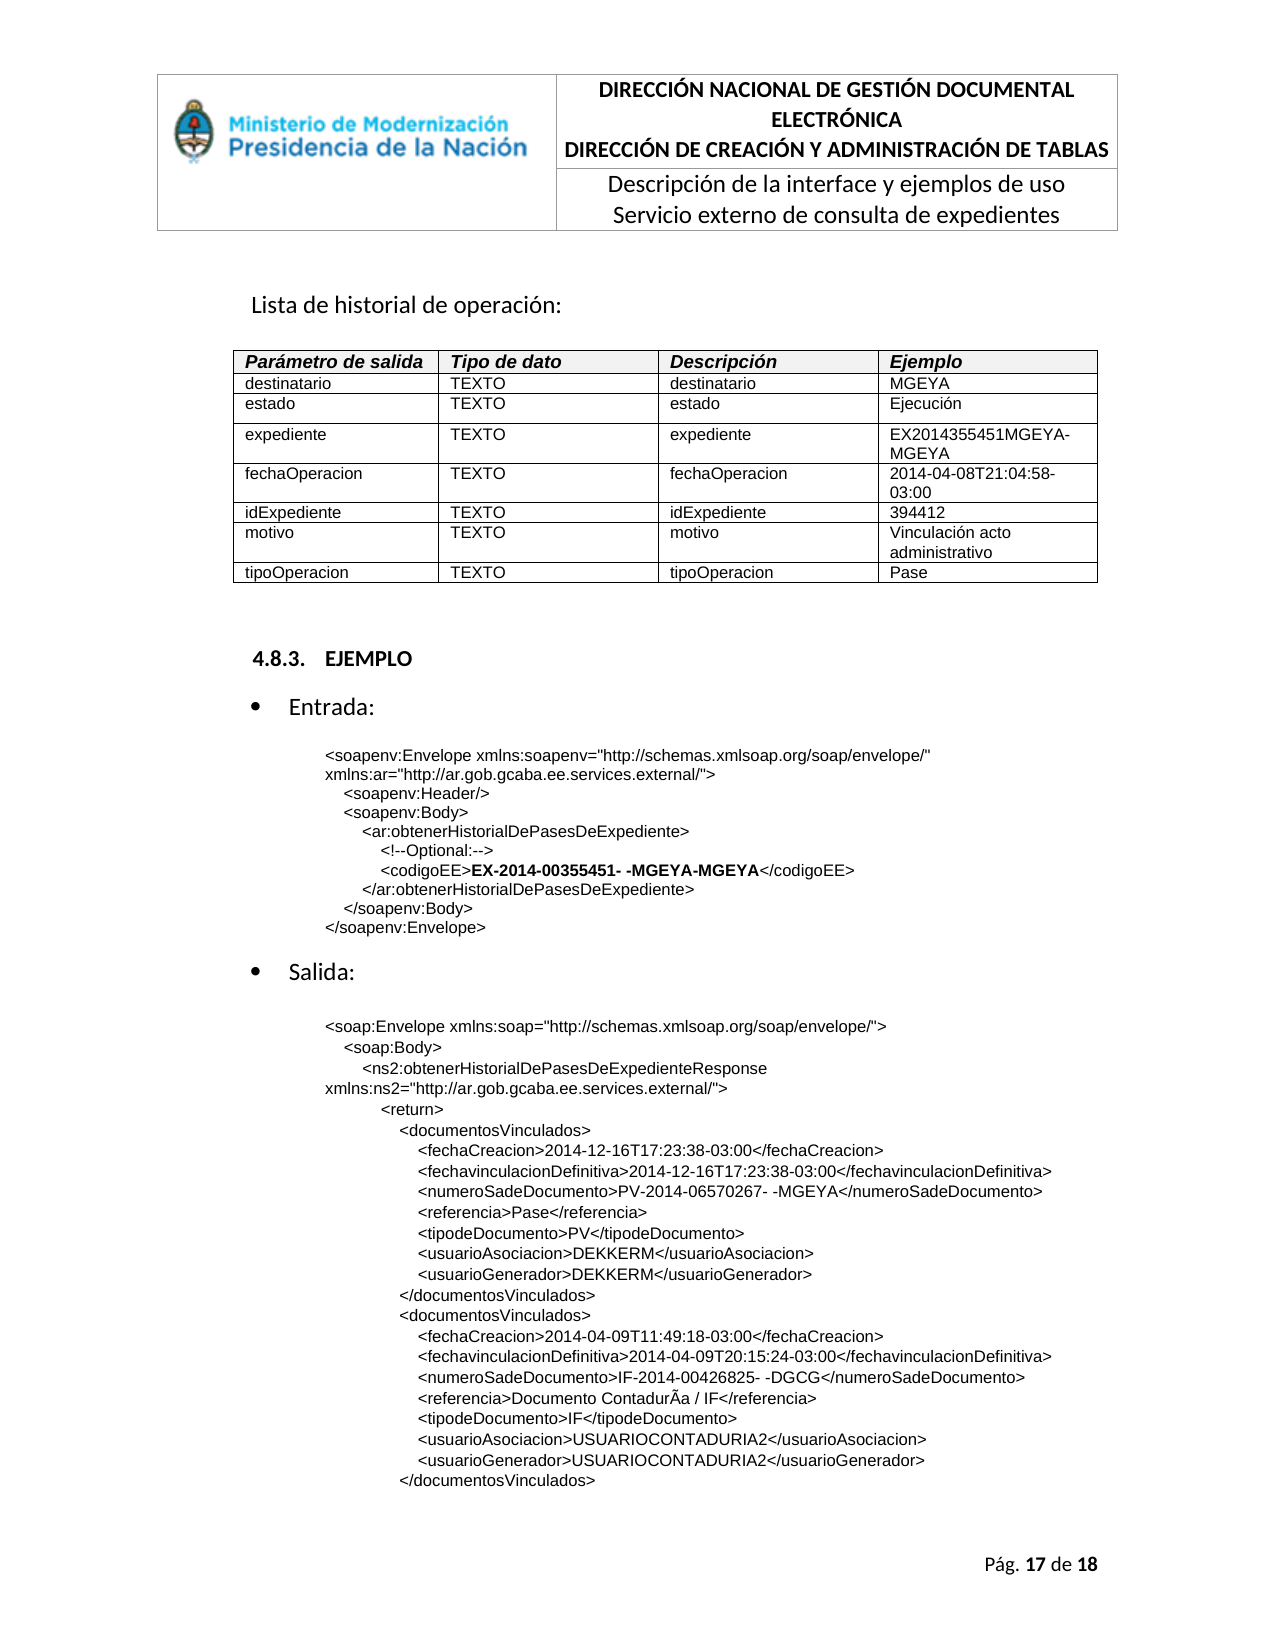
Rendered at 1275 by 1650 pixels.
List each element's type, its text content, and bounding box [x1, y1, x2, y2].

text <fechaCreacion>2014-04-09T11:49:18-03:00</fechaCreacion> [325, 1327, 1098, 1346]
list Entrada: [251, 691, 1098, 721]
table_cell Pase [879, 563, 1097, 582]
text <usuarioGenerador>DEKKERM</usuarioGenerador> [325, 1265, 1098, 1284]
table_cell destinatario [659, 374, 878, 393]
text <return> [325, 1100, 1098, 1119]
table_cell 394412 [879, 503, 1097, 522]
text <soap:Body> [325, 1038, 1098, 1057]
table_cell expediente [659, 424, 878, 463]
text </soapenv:Body> [325, 899, 1098, 918]
text <fechavinculacionDefinitiva>2014-04-09T20:15:24-03:00</fechavinculacionDefinitiva> [325, 1347, 1098, 1366]
text <usuarioGenerador>USUARIOCONTADURIA2</usuarioGenerador> [325, 1450, 1098, 1469]
text <soapenv:Body> [325, 803, 1098, 822]
table_cell TEXTO [439, 374, 658, 393]
text Lista de historial de operación: [251, 289, 1098, 319]
text </soapenv:Envelope> [325, 918, 1098, 937]
text <usuarioAsociacion>DEKKERM</usuarioAsociacion> [325, 1244, 1098, 1263]
text <numeroSadeDocumento>IF-2014-00426825- -DGCG</numeroSadeDocumento> [325, 1368, 1098, 1387]
table_cell tipoOperacion [234, 563, 438, 582]
picture [171, 95, 530, 167]
table_cell fechaOperacion [659, 464, 878, 502]
text <fechavinculacionDefinitiva>2014-12-16T17:23:38-03:00</fechavinculacionDefinitiva> [325, 1162, 1098, 1181]
text <ar:obtenerHistorialDePasesDeExpediente> [325, 822, 1098, 841]
text <fechaCreacion>2014-12-16T17:23:38-03:00</fechaCreacion> [325, 1141, 1098, 1160]
table_cell motivo [659, 523, 878, 562]
table_cell idExpediente [234, 503, 438, 522]
table_cell MGEYA [879, 374, 1097, 393]
table_cell estado [234, 394, 438, 423]
table_cell TEXTO [439, 424, 658, 463]
text <usuarioAsociacion>USUARIOCONTADURIA2</usuarioAsociacion> [325, 1430, 1098, 1449]
table_cell Ejecución [879, 394, 1097, 423]
table_cell motivo [234, 523, 438, 562]
table_cell TEXTO [439, 563, 658, 582]
table_cell Vinculación acto administrativo [879, 523, 1097, 562]
text <soapenv:Envelope xmlns:soapenv="http://schemas.xmlsoap.org/soap/envelope/" xmlns:ar="http://ar.gob.gcaba.ee.services.external/"> [325, 745, 1098, 784]
text EJEMPLO [252, 644, 1098, 672]
text <numeroSadeDocumento>PV-2014-06570267- -MGEYA</numeroSadeDocumento> [325, 1182, 1098, 1201]
table_cell estado [659, 394, 878, 423]
table_header Ejemplo [879, 351, 1097, 373]
text </documentosVinculados> [325, 1285, 1098, 1304]
text <ns2:obtenerHistorialDePasesDeExpedienteResponse xmlns:ns2="http://ar.gob.gcaba.ee.services.external/"> [325, 1058, 1098, 1098]
text </documentosVinculados> [325, 1471, 1098, 1490]
table_cell idExpediente [659, 503, 878, 522]
text </ar:obtenerHistorialDePasesDeExpediente> [325, 879, 1098, 899]
text <soapenv:Header/> [325, 784, 1098, 803]
table_cell tipoOperacion [659, 563, 878, 582]
list Salida: [251, 956, 1098, 987]
table_header Tipo de dato [439, 351, 658, 373]
text <referencia>Pase</referencia> [325, 1203, 1098, 1222]
text <codigoEE>EX-2014-00355451- -MGEYA-MGEYA</codigoEE> [325, 860, 1098, 879]
text <tipodeDocumento>IF</tipodeDocumento> [325, 1409, 1098, 1428]
text <soap:Envelope xmlns:soap="http://schemas.xmlsoap.org/soap/envelope/"> [325, 1017, 1098, 1036]
text <documentosVinculados> [325, 1120, 1098, 1139]
table_cell expediente [234, 424, 438, 463]
table_header Descripción [659, 351, 878, 373]
table_header Parámetro de salida [234, 351, 438, 373]
text <documentosVinculados> [325, 1306, 1098, 1325]
table_cell TEXTO [439, 523, 658, 562]
table_cell 2014-04-08T21:04:58-03:00 [879, 464, 1097, 502]
table_cell TEXTO [439, 394, 658, 423]
table_cell TEXTO [439, 503, 658, 522]
table_cell destinatario [234, 374, 438, 393]
table_cell fechaOperacion [234, 464, 438, 502]
table_cell TEXTO [439, 464, 658, 502]
table_cell EX2014355451MGEYA-MGEYA [879, 424, 1097, 463]
text <referencia>Documento ContadurÃa / IF</referencia> [325, 1388, 1098, 1408]
text <tipodeDocumento>PV</tipodeDocumento> [325, 1223, 1098, 1243]
text <!--Optional:--> [325, 841, 1098, 860]
